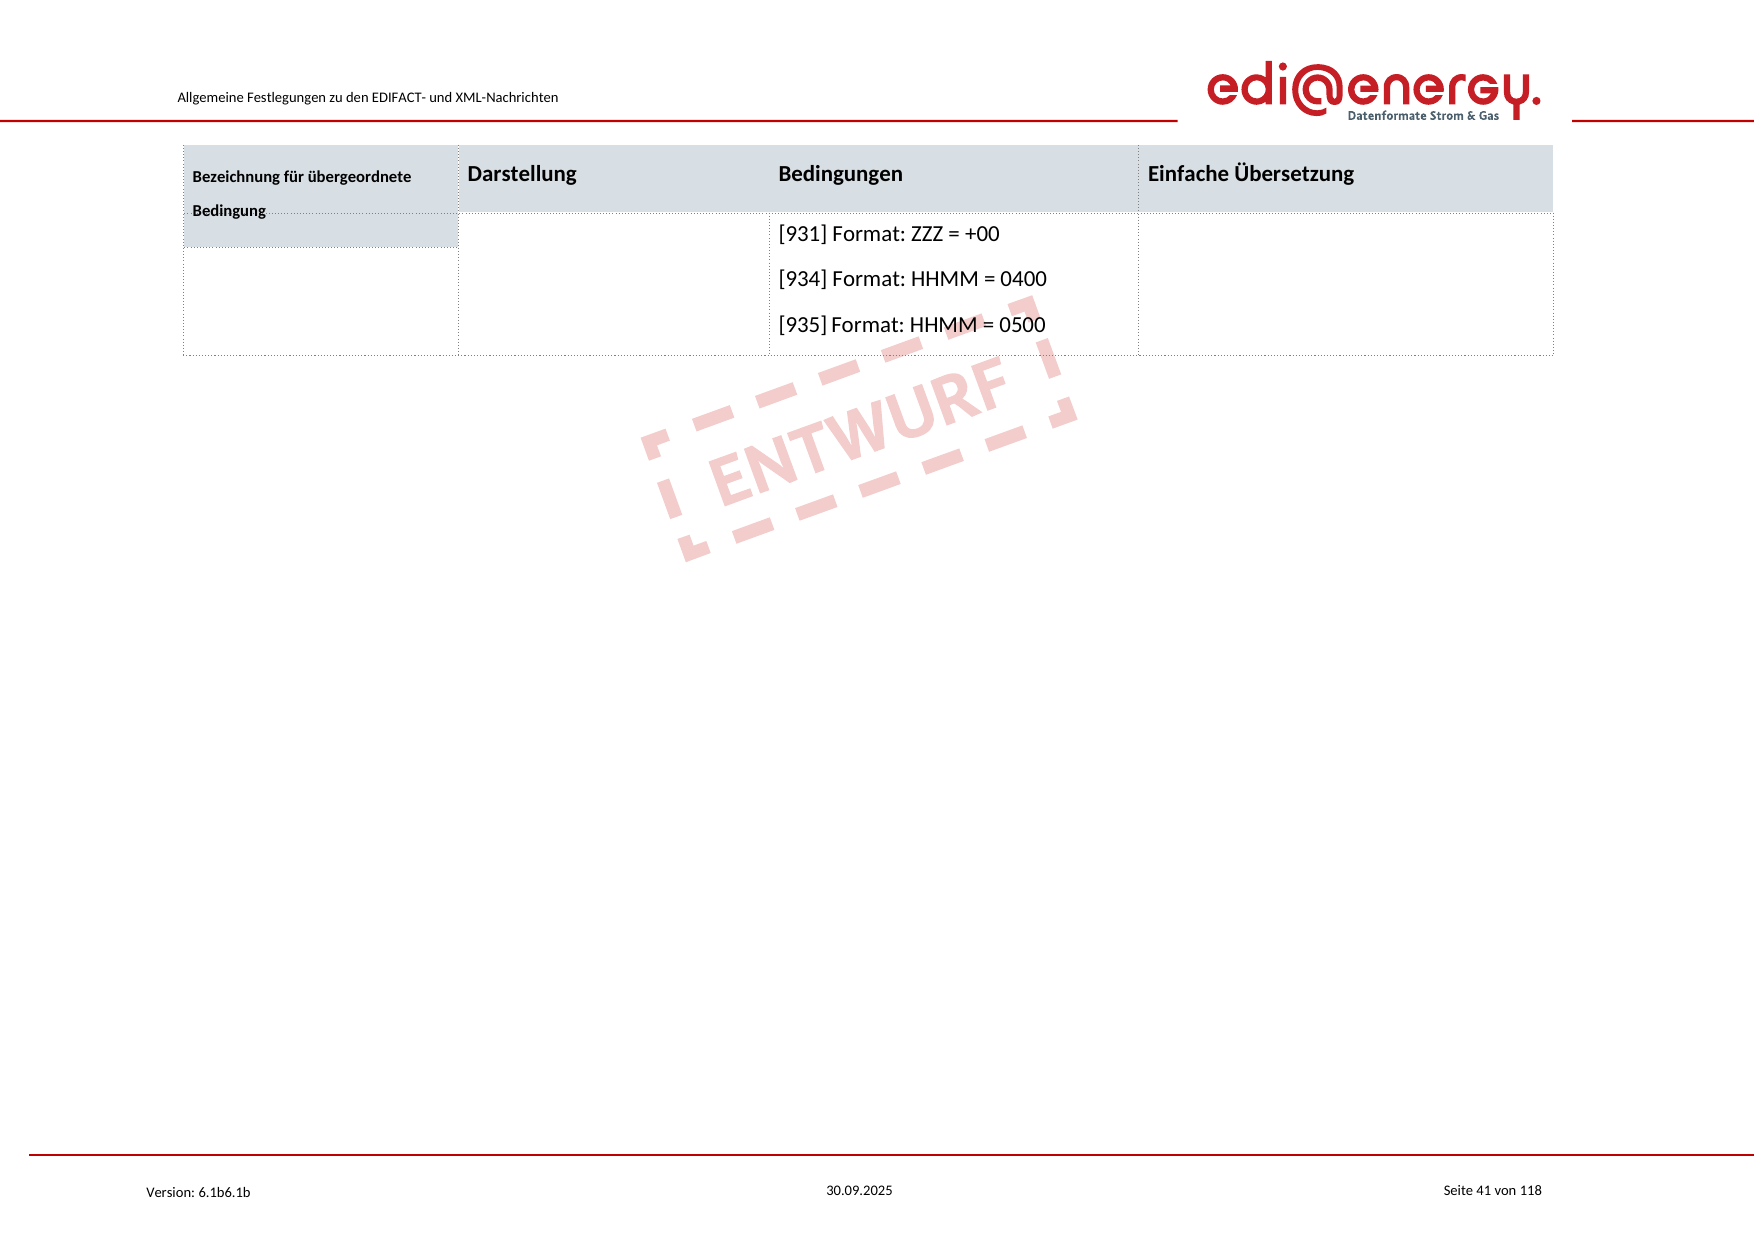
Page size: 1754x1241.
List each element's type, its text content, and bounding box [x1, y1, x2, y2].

table_header Bezeichnung für übergeordnete Bedingung [184, 145, 458, 213]
table_header Bedingungen [769, 145, 1139, 212]
table_header Darstellung [459, 145, 769, 212]
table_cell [459, 213, 769, 355]
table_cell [769, 213, 1139, 355]
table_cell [1139, 213, 1553, 355]
table_header Einfache Übersetzung [1139, 145, 1553, 212]
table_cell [184, 213, 458, 355]
